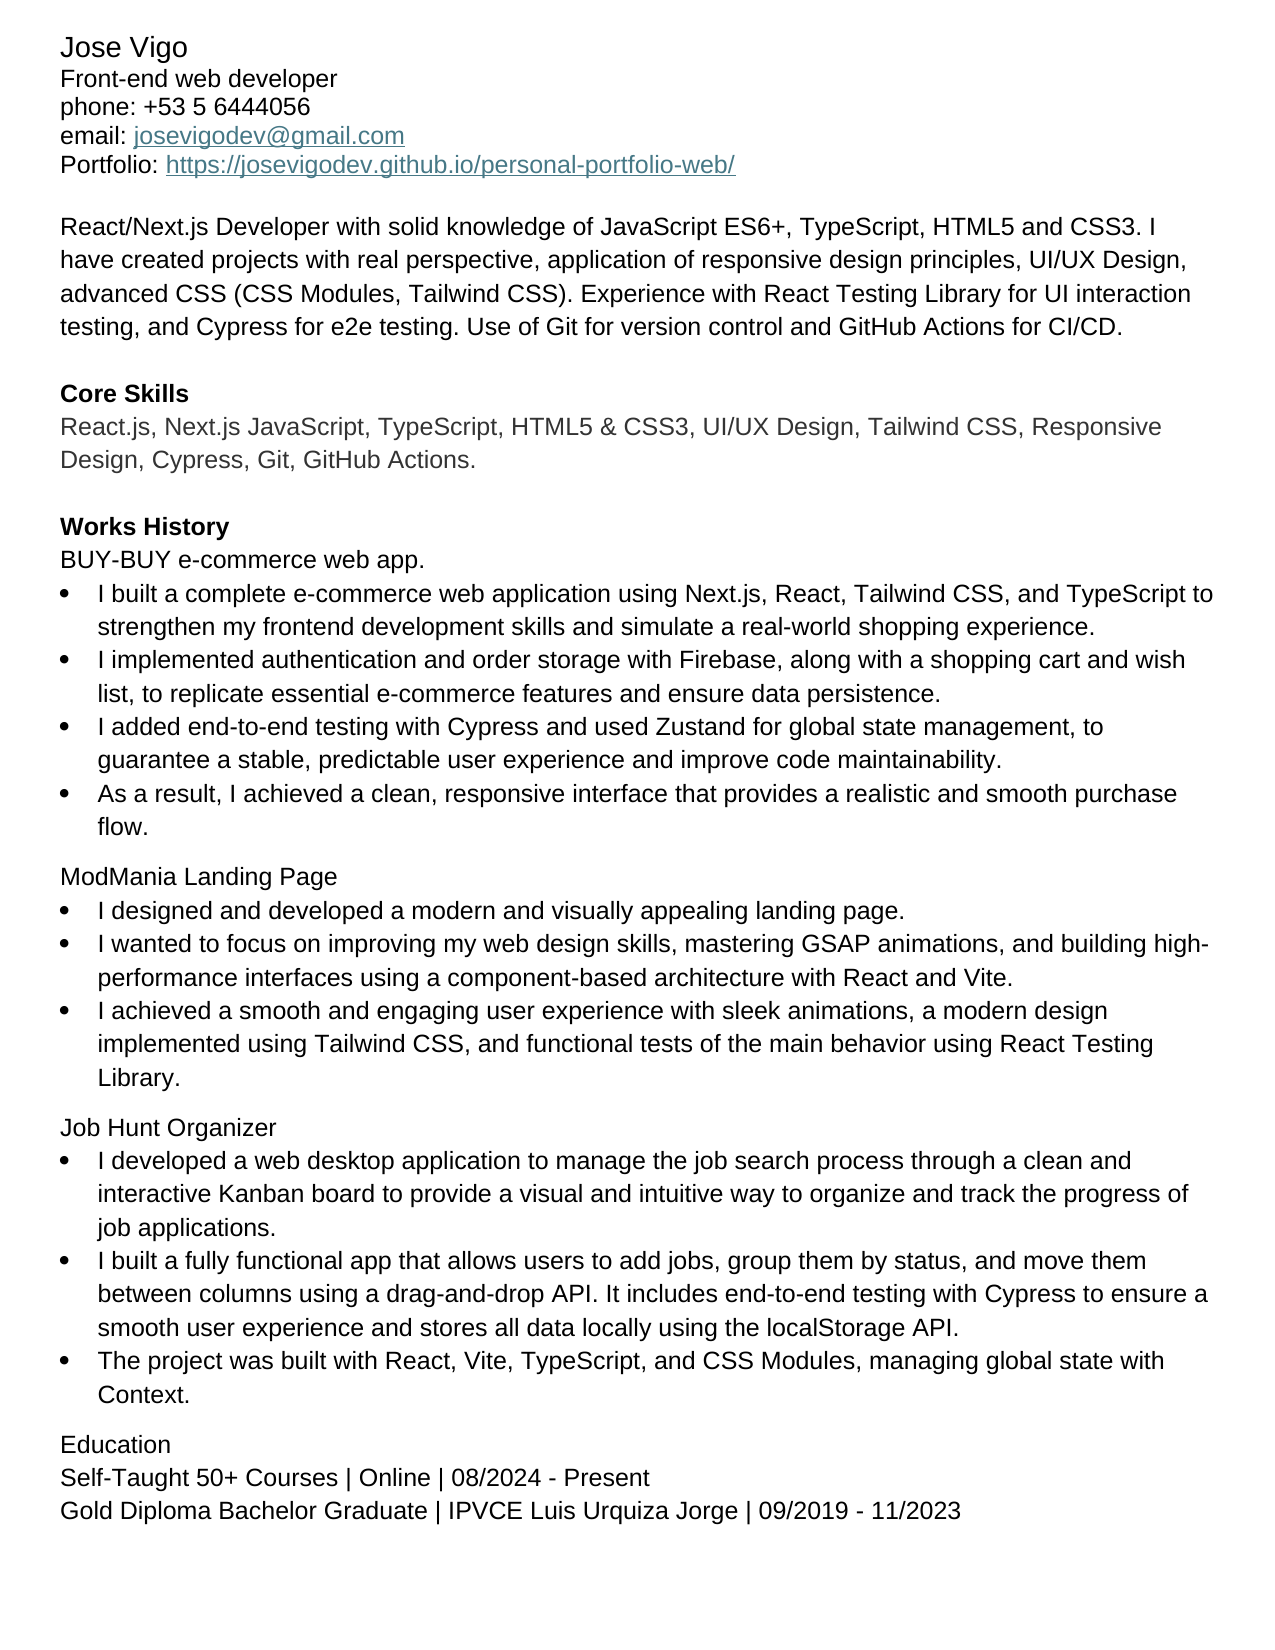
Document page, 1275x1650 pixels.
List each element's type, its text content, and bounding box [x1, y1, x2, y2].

list I designed and developed a modern and visually appealing landing page. [60, 896, 1215, 924]
text Front-end web developer [60, 63, 1215, 92]
text Core Skills [60, 378, 1215, 407]
text Job Hunt Organizer [60, 1113, 1215, 1141]
list I built a fully functional app that allows users to add jobs, group them by status, and move them between columns using a drag-and-drop API. It includes end-to-end testing with Cypress to ensure a smooth user experience and stores all data locally using the localStorage API. [60, 1246, 1215, 1342]
text React.js, Next.js JavaScript, TypeScript, HTML5 & CSS3, UI/UX Design, Tailwind CSS, Responsive Design, Cypress, Git, GitHub Actions. [60, 412, 1215, 474]
text React/Next.js Developer with solid knowledge of JavaScript ES6+, TypeScript, HTML5 and CSS3. I have created projects with real perspective, application of responsive design principles, UI/UX Design, advanced CSS (CSS Modules, Tailwind CSS). Experience with React Testing Library for UI interaction testing, and Cypress for e2e testing. Use of Git for version control and GitHub Actions for CI/CD. [60, 212, 1215, 341]
list I built a complete e-commerce web application using Next.js, React, Tailwind CSS, and TypeScript to strengthen my frontend development skills and simulate a real-world shopping experience. [60, 578, 1215, 641]
text email: josevigodev@gmail.com [60, 121, 1215, 150]
list The project was built with React, Vite, TypeScript, and CSS Modules, managing global state with Context. [60, 1346, 1215, 1408]
text Jose Vigo [60, 30, 1215, 63]
list I implemented authentication and order storage with Firebase, along with a shopping cart and wish list, to replicate essential e-commerce features and ensure data persistence. [60, 645, 1215, 707]
text Self-Taught 50+ Courses | Online | 08/2024 - Present [60, 1463, 1215, 1492]
list I achieved a smooth and engaging user experience with sleek animations, a modern design implemented using Tailwind CSS, and functional tests of the main behavior using React Testing Library. [60, 996, 1215, 1091]
list I wanted to focus on improving my web design skills, mastering GSAP animations, and building high-performance interfaces using a component-based architecture with React and Vite. [60, 929, 1215, 991]
text Gold Diploma Bachelor Graduate | IPVCE Luis Urquiza Jorge | 09/2019 - 11/2023 [60, 1496, 1215, 1525]
text Portfolio: https://josevigodev.github.io/personal-portfolio-web/ [60, 150, 1215, 178]
list I developed a web desktop application to manage the job search process through a clean and interactive Kanban board to provide a visual and intuitive way to organize and track the progress of job applications. [60, 1146, 1215, 1241]
list As a result, I achieved a clean, responsive interface that provides a realistic and smooth purchase flow. [60, 779, 1215, 841]
list I added end-to-end testing with Cypress and used Zustand for global state management, to guarantee a stable, predictable user experience and improve code maintainability. [60, 712, 1215, 774]
text Works History [60, 512, 1215, 541]
text Education [60, 1429, 1215, 1458]
text ModMania Landing Page [60, 862, 1215, 891]
text BUY-BUY e-commerce web app. [60, 545, 1215, 574]
text phone: +53 5 6444056 [60, 92, 1215, 121]
